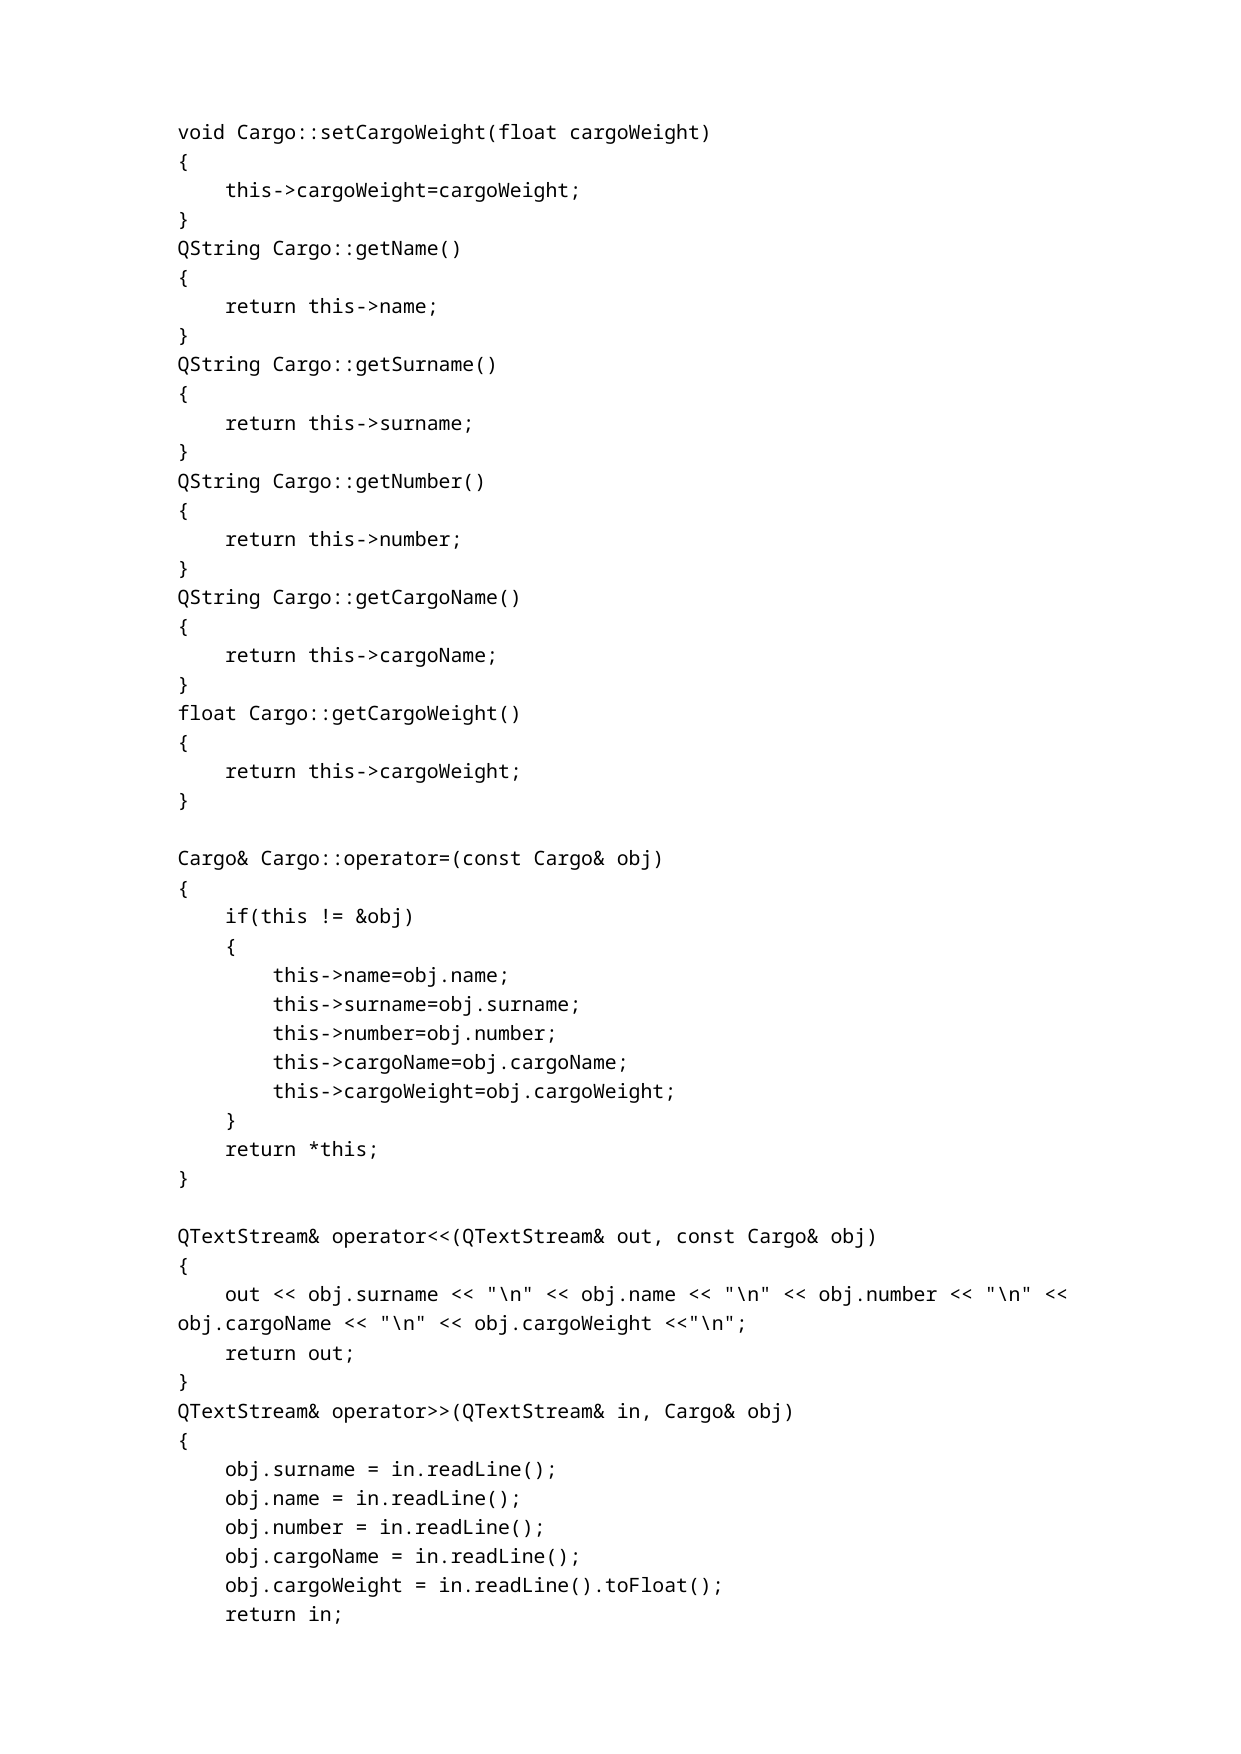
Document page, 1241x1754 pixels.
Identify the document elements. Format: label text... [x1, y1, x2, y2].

text obj.cargoWeight = in.readLine().toFloat(); [177, 1571, 1152, 1598]
text Cargo& Cargo::operator=(const Cargo& obj) [177, 845, 1152, 872]
text this->cargoName=obj.cargoName; [177, 1048, 1152, 1075]
text if(this != &obj) [177, 903, 1152, 930]
text { [177, 380, 1152, 407]
text } [177, 1368, 1152, 1395]
text { [177, 1426, 1152, 1453]
text this->cargoWeight=cargoWeight; [177, 176, 1152, 203]
text QTextStream& operator>>(QTextStream& in, Cargo& obj) [177, 1397, 1152, 1424]
text obj.number = in.readLine(); [177, 1513, 1152, 1540]
text { [177, 874, 1152, 901]
text float Cargo::getCargoWeight() [177, 699, 1152, 726]
text } [177, 438, 1152, 465]
text } [177, 554, 1152, 581]
text this->name=obj.name; [177, 961, 1152, 988]
text QString Cargo::getName() [177, 234, 1152, 261]
text } [177, 205, 1152, 232]
text this->cargoWeight=obj.cargoWeight; [177, 1077, 1152, 1104]
text { [177, 728, 1152, 755]
text void Cargo::setCargoWeight(float cargoWeight) [177, 118, 1152, 145]
text QTextStream& operator<<(QTextStream& out, const Cargo& obj) [177, 1222, 1152, 1249]
text } [177, 1164, 1152, 1191]
text obj.cargoName = in.readLine(); [177, 1542, 1152, 1569]
text QString Cargo::getNumber() [177, 467, 1152, 494]
text { [177, 147, 1152, 174]
text return *this; [177, 1135, 1152, 1162]
text } [177, 787, 1152, 813]
text out << obj.surname << "\n" << obj.name << "\n" << obj.number << "\n" << obj.cargoName << "\n" << obj.cargoWeight <<"\n"; [177, 1281, 1152, 1337]
text { [177, 496, 1152, 523]
text obj.surname = in.readLine(); [177, 1455, 1152, 1482]
text { [177, 612, 1152, 639]
text } [177, 1106, 1152, 1133]
text } [177, 670, 1152, 697]
text return in; [177, 1600, 1152, 1627]
text return out; [177, 1339, 1152, 1366]
text return this->cargoWeight; [177, 757, 1152, 784]
text return this->cargoName; [177, 641, 1152, 668]
text return this->surname; [177, 409, 1152, 436]
text QString Cargo::getCargoName() [177, 583, 1152, 610]
text return this->name; [177, 292, 1152, 319]
text this->number=obj.number; [177, 1019, 1152, 1046]
text obj.name = in.readLine(); [177, 1484, 1152, 1511]
text { [177, 1252, 1152, 1278]
text return this->number; [177, 525, 1152, 552]
text } [177, 322, 1152, 348]
text QString Cargo::getSurname() [177, 351, 1152, 378]
text { [177, 263, 1152, 290]
text this->surname=obj.surname; [177, 990, 1152, 1017]
text { [177, 932, 1152, 959]
